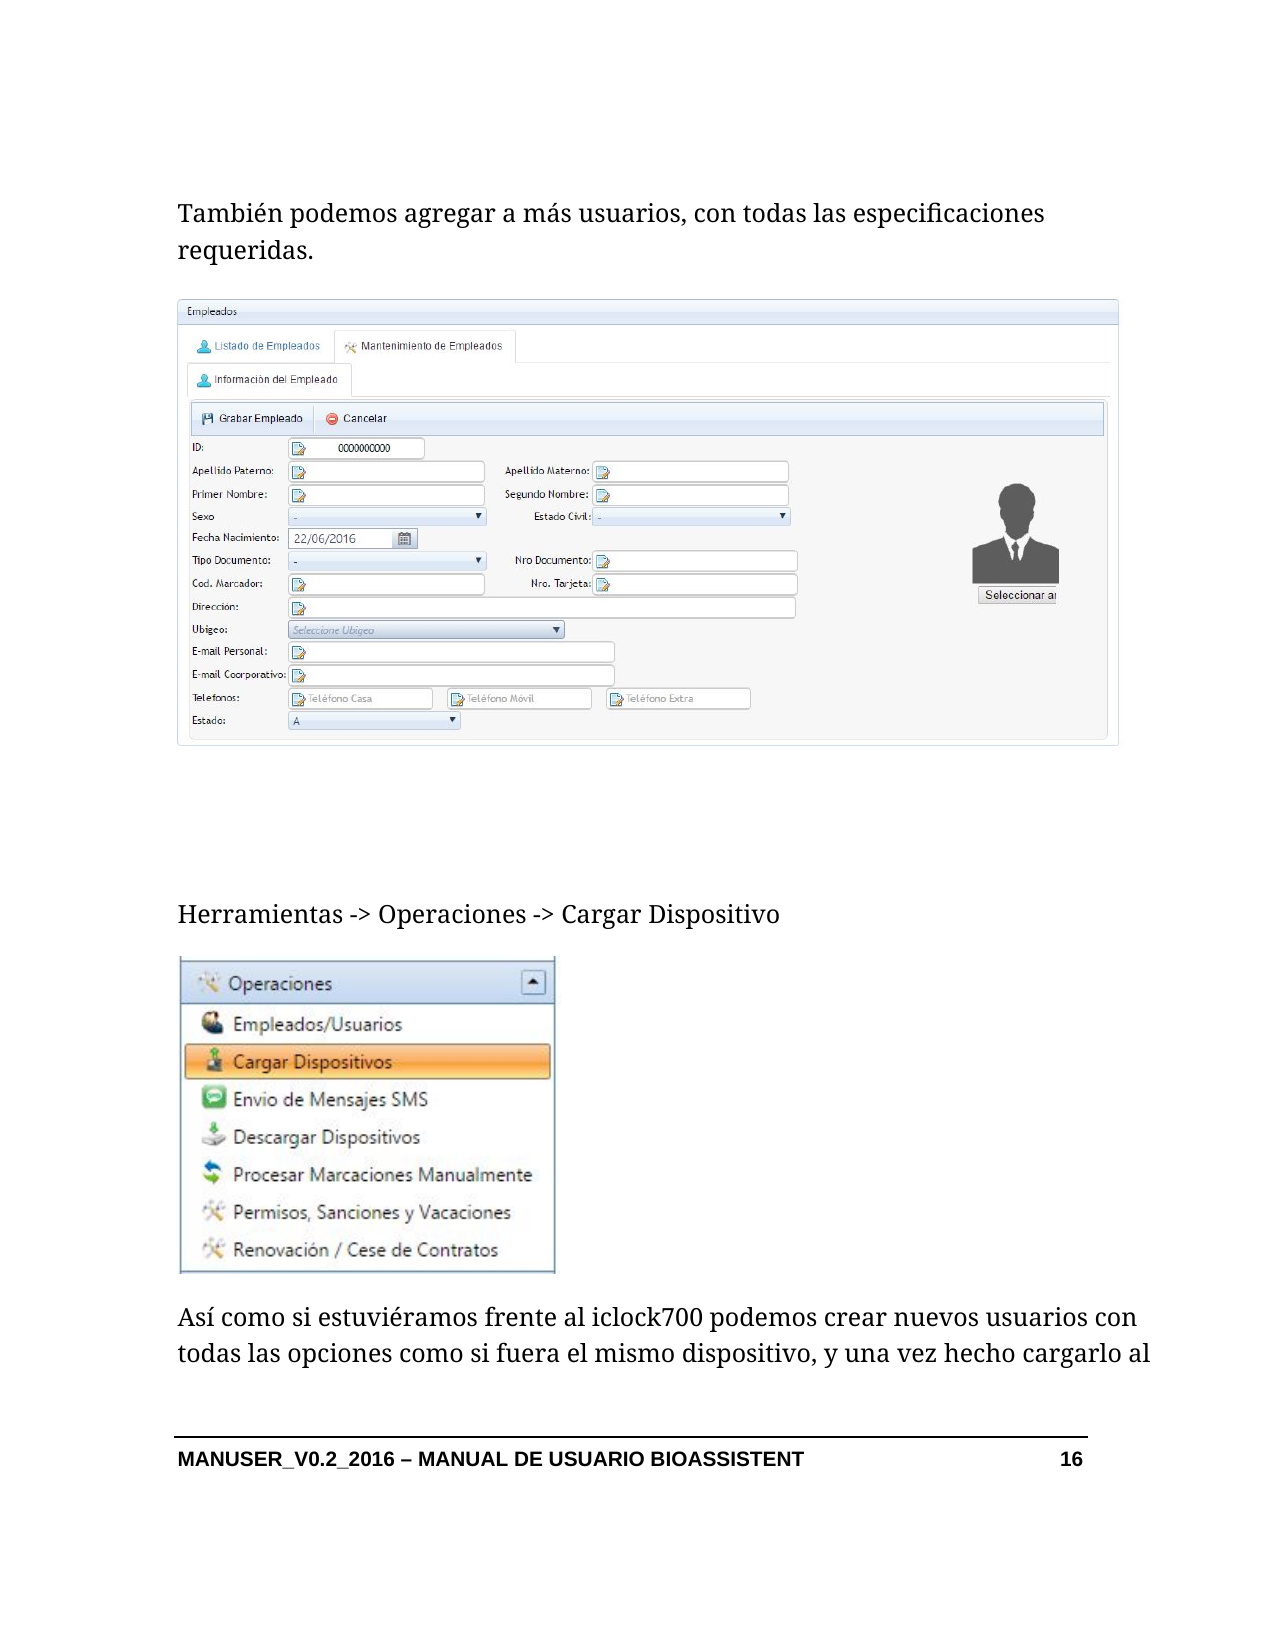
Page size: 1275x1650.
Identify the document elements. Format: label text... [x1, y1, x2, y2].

picture [177, 299, 1125, 746]
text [177, 1299, 1161, 1370]
text Herramientas -> Operaciones -> Cargar Dispositivo [177, 897, 1161, 931]
picture [177, 956, 562, 1274]
text También podemos agregar a más usuarios, con todas las especificaciones requeridas. [177, 196, 1161, 266]
